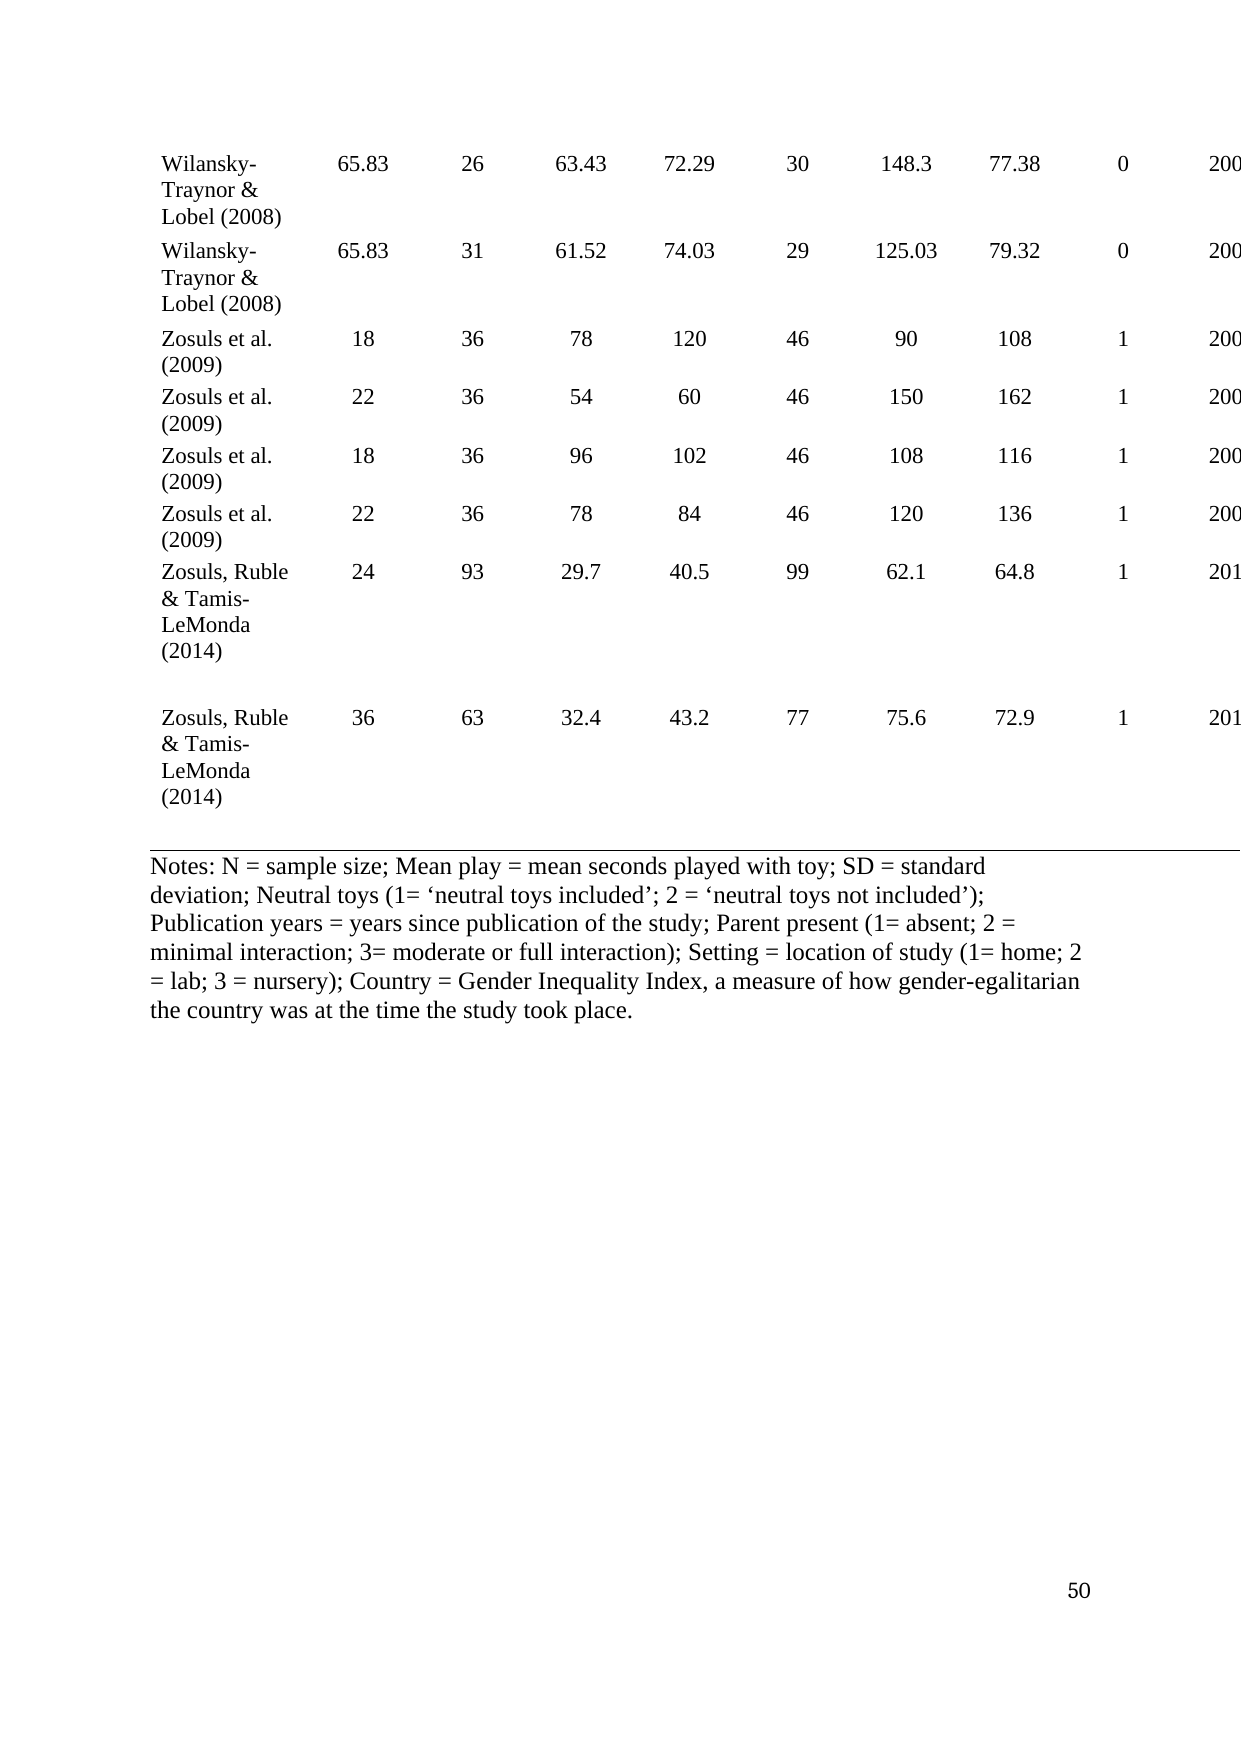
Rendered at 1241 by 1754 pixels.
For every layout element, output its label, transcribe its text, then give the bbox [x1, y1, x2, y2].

table_cell 18 [308, 325, 418, 383]
table_cell 77 [744, 704, 852, 850]
table_cell 60 [635, 383, 743, 442]
table_cell 30 [744, 150, 852, 237]
table_cell 2009 [1177, 383, 1240, 442]
table_cell 136 [960, 500, 1069, 558]
table_cell 24 [308, 558, 418, 704]
table_cell 78 [527, 500, 635, 558]
table_cell 1 [1069, 704, 1177, 850]
table_cell 108 [852, 442, 960, 500]
table_cell 18 [308, 442, 418, 500]
table_cell 2014 [1177, 558, 1240, 704]
table_cell 63.43 [527, 150, 635, 237]
table_cell 2009 [1177, 325, 1240, 383]
table_cell 46 [744, 383, 852, 442]
table_cell 40.5 [635, 558, 743, 704]
table_cell 36 [418, 442, 527, 500]
table_cell 0 [1069, 238, 1177, 325]
table_cell 2009 [1177, 500, 1240, 558]
table_cell 1 [1069, 442, 1177, 500]
table_cell 1 [1069, 325, 1177, 383]
table_cell Zosuls et al. (2009) [150, 325, 308, 383]
table_cell 102 [635, 442, 743, 500]
table_cell Zosuls, Ruble & Tamis-LeMonda (2014) [150, 704, 308, 850]
table_cell 0 [1069, 150, 1177, 237]
table_cell 43.2 [635, 704, 743, 850]
table_cell 74.03 [635, 238, 743, 325]
table_cell 120 [635, 325, 743, 383]
table_cell 61.52 [527, 238, 635, 325]
table_cell 2008 [1177, 238, 1240, 325]
table_cell 31 [418, 238, 527, 325]
table_cell 79.32 [960, 238, 1069, 325]
table_cell 72.29 [635, 150, 743, 237]
table_cell 1 [1069, 558, 1177, 704]
table_cell 36 [418, 325, 527, 383]
table_cell 72.9 [960, 704, 1069, 850]
table_cell 65.83 [308, 238, 418, 325]
table_cell 1 [1069, 383, 1177, 442]
table_cell Wilansky-Traynor & Lobel (2008) [150, 238, 308, 325]
table_cell 150 [852, 383, 960, 442]
table_cell Zosuls et al. (2009) [150, 383, 308, 442]
table_cell 46 [744, 500, 852, 558]
table_cell 22 [308, 383, 418, 442]
table_cell 2014 [1177, 704, 1240, 850]
table_cell 64.8 [960, 558, 1069, 704]
text Notes: N = sample size; Mean play = mean seconds played with toy; SD = standard deviation; Neutral toys (1= ‘neutral toys included’; 2 = ‘neutral toys not included’); Publication years = years since publication of the study; Parent present (1= absent; 2 = minimal interaction; 3= moderate or full interaction); Setting = location of study (1= home; 2 = lab; 3 = nursery); Country = Gender Inequality Index, a measure of how gender-egalitarian the country was at the time the study took place. [150, 851, 1090, 1023]
table_cell 120 [852, 500, 960, 558]
table_cell 78 [527, 325, 635, 383]
table_cell 54 [527, 383, 635, 442]
table_cell 29 [744, 238, 852, 325]
table_cell 75.6 [852, 704, 960, 850]
table_cell 148.3 [852, 150, 960, 237]
table_cell 2008 [1177, 150, 1240, 237]
table_cell Wilansky-Traynor & Lobel (2008) [150, 150, 308, 237]
table_cell 22 [308, 500, 418, 558]
table_cell 1 [1069, 500, 1177, 558]
table_cell 108 [960, 325, 1069, 383]
table_cell 36 [308, 704, 418, 850]
table_cell 125.03 [852, 238, 960, 325]
table_cell Zosuls et al. (2009) [150, 442, 308, 500]
table_cell 84 [635, 500, 743, 558]
table_cell 93 [418, 558, 527, 704]
table_cell 36 [418, 383, 527, 442]
table_cell 26 [418, 150, 527, 237]
table_cell 99 [744, 558, 852, 704]
table_cell 62.1 [852, 558, 960, 704]
table_cell 96 [527, 442, 635, 500]
table_cell 63 [418, 704, 527, 850]
table_cell 65.83 [308, 150, 418, 237]
table_cell 116 [960, 442, 1069, 500]
table_cell 29.7 [527, 558, 635, 704]
table_cell 32.4 [527, 704, 635, 850]
table_cell Zosuls, Ruble & Tamis-LeMonda (2014) [150, 558, 308, 704]
table_cell 90 [852, 325, 960, 383]
table_cell 46 [744, 442, 852, 500]
table_cell 2009 [1177, 442, 1240, 500]
table_cell 77.38 [960, 150, 1069, 237]
table_cell Zosuls et al. (2009) [150, 500, 308, 558]
table_cell 162 [960, 383, 1069, 442]
table_cell 46 [744, 325, 852, 383]
table_cell 36 [418, 500, 527, 558]
